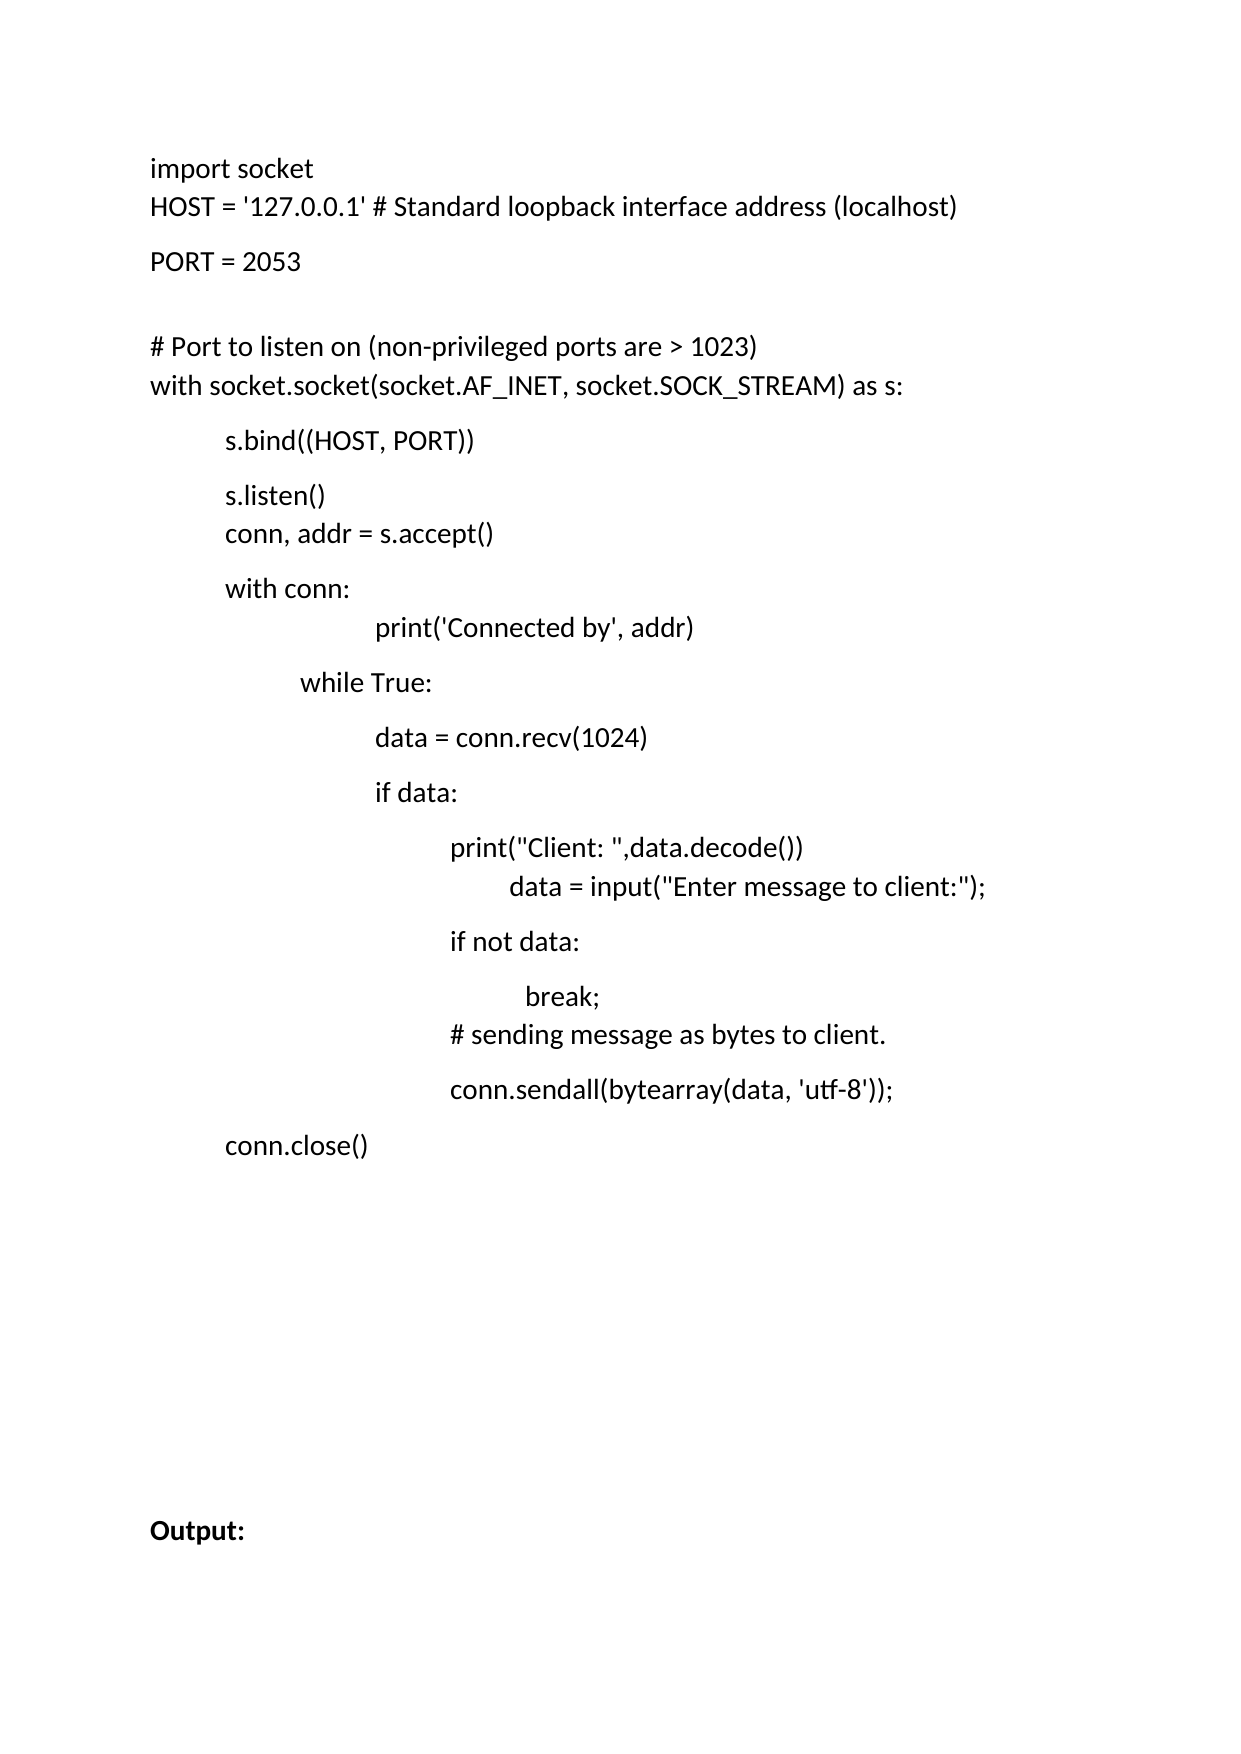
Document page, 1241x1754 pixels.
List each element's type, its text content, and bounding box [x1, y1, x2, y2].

text PORT = 2053 [150, 243, 1090, 309]
text conn.sendall(bytearray(data, 'utf-8')); [375, 1071, 1090, 1107]
text s.bind((HOST, PORT)) [150, 422, 1090, 457]
text import socket HOST = '127.0.0.1' # Standard loopback interface address (localhost) [150, 150, 1090, 224]
text print("Client: ",data.decode()) data = input("Enter message to client:"); [375, 829, 1090, 903]
text if not data: [375, 923, 1090, 958]
text with conn: print('Connected by', addr) [150, 570, 1090, 644]
text data = conn.recv(1024) [300, 719, 1090, 755]
text s.listen() conn, addr = s.accept() [150, 477, 1090, 551]
text while True: [225, 664, 1090, 699]
text # Port to listen on (non-privileged ports are > 1023) with socket.socket(socket.AF_INET, socket.SOCK_STREAM) as s: [150, 328, 1090, 402]
text Output: [150, 1512, 1090, 1548]
text conn.close() [150, 1127, 1090, 1162]
text break; # sending message as bytes to client. [450, 978, 1090, 1052]
text if data: [300, 774, 1090, 810]
